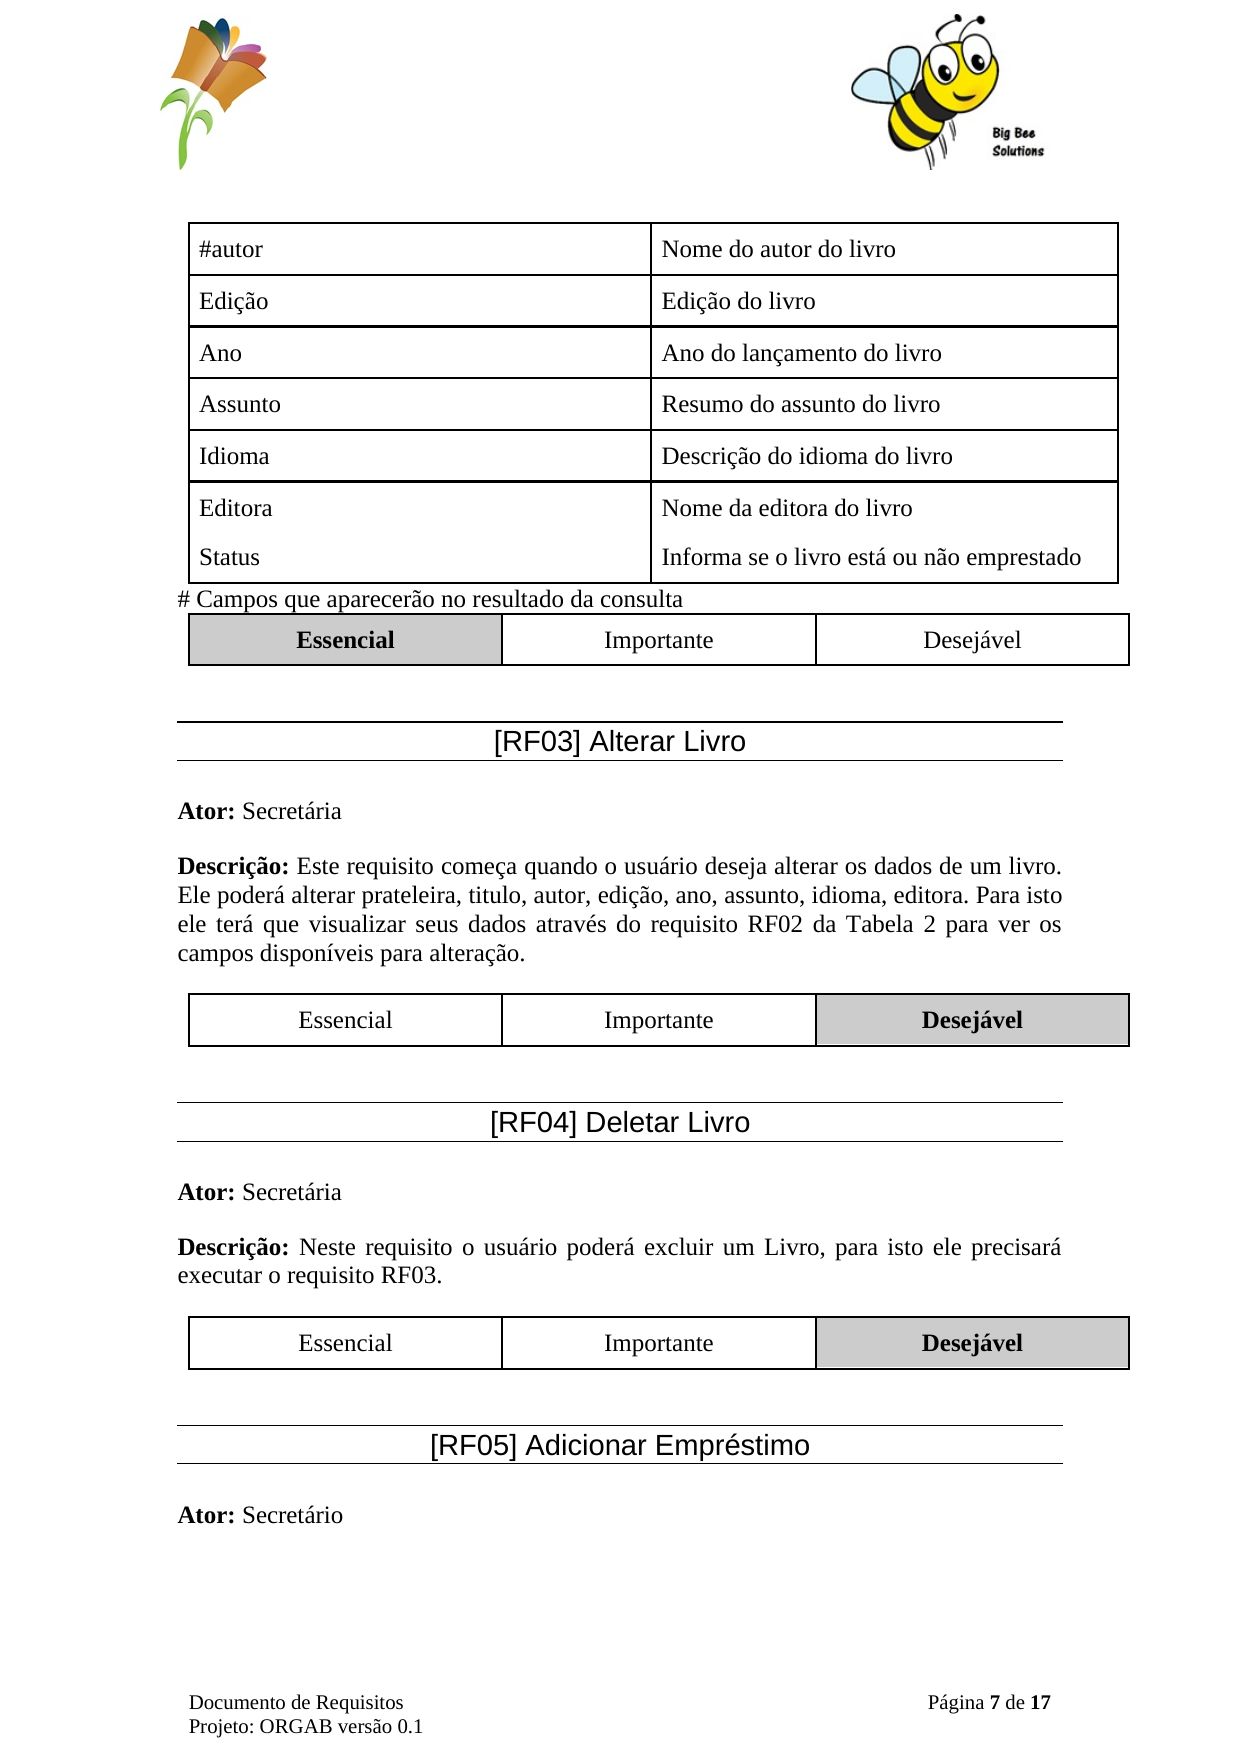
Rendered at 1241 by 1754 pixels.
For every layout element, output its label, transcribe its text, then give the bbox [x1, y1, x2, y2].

picture [158, 14, 269, 170]
table_cell Idioma [190, 431, 650, 480]
table_cell Ano do lançamento do livro [652, 328, 1117, 377]
table_cell #autor [190, 224, 650, 274]
table_cell Informa se o livro está ou não emprestado [652, 532, 1117, 582]
table_cell Resumo do assunto do livro [652, 379, 1117, 429]
text Ator: Secretária [177, 796, 1063, 825]
table_header Essencial [190, 1318, 501, 1367]
table_header Importante [503, 995, 815, 1044]
text # Campos que aparecerão no resultado da consulta [177, 584, 1063, 612]
table_cell Edição [190, 276, 650, 325]
text Descrição: Neste requisito o usuário poderá excluir um Livro, para isto ele precisará executar o requisito RF03. [177, 1232, 1063, 1289]
table_header Desejável [817, 615, 1128, 664]
table_cell Descrição do idioma do livro [652, 431, 1117, 480]
table_cell Nome da editora do livro [652, 483, 1117, 532]
table_cell Editora [190, 483, 650, 532]
table_header Importante [503, 1318, 815, 1367]
table_cell Edição do livro [652, 276, 1117, 325]
table_cell Ano [190, 328, 650, 377]
table_header Desejável [817, 1318, 1128, 1367]
table_cell Status [190, 532, 650, 582]
text Descrição: Este requisito começa quando o usuário deseja alterar os dados de um livro. Ele poderá alterar prateleira, titulo, autor, edição, ano, assunto, idioma, editora. Para isto ele terá que visualizar seus dados através do requisito RF02 da Tabela 2 para ver os campos disponíveis para alteração. [177, 851, 1063, 966]
table_header Essencial [190, 995, 501, 1044]
picture [851, 14, 1051, 170]
table_cell Assunto [190, 379, 650, 429]
table_header Desejável [817, 995, 1128, 1044]
table_header Importante [503, 615, 815, 664]
text Ator: Secretária [177, 1177, 1063, 1206]
subtitle [RF05] Adicionar Empréstimo [177, 1426, 1063, 1463]
table_header Essencial [190, 615, 501, 664]
text Ator: Secretário [177, 1500, 1063, 1528]
subtitle [RF04] Deletar Livro [177, 1103, 1063, 1141]
subtitle [RF03] Alterar Livro [177, 723, 1063, 760]
table_cell Nome do autor do livro [652, 224, 1117, 274]
